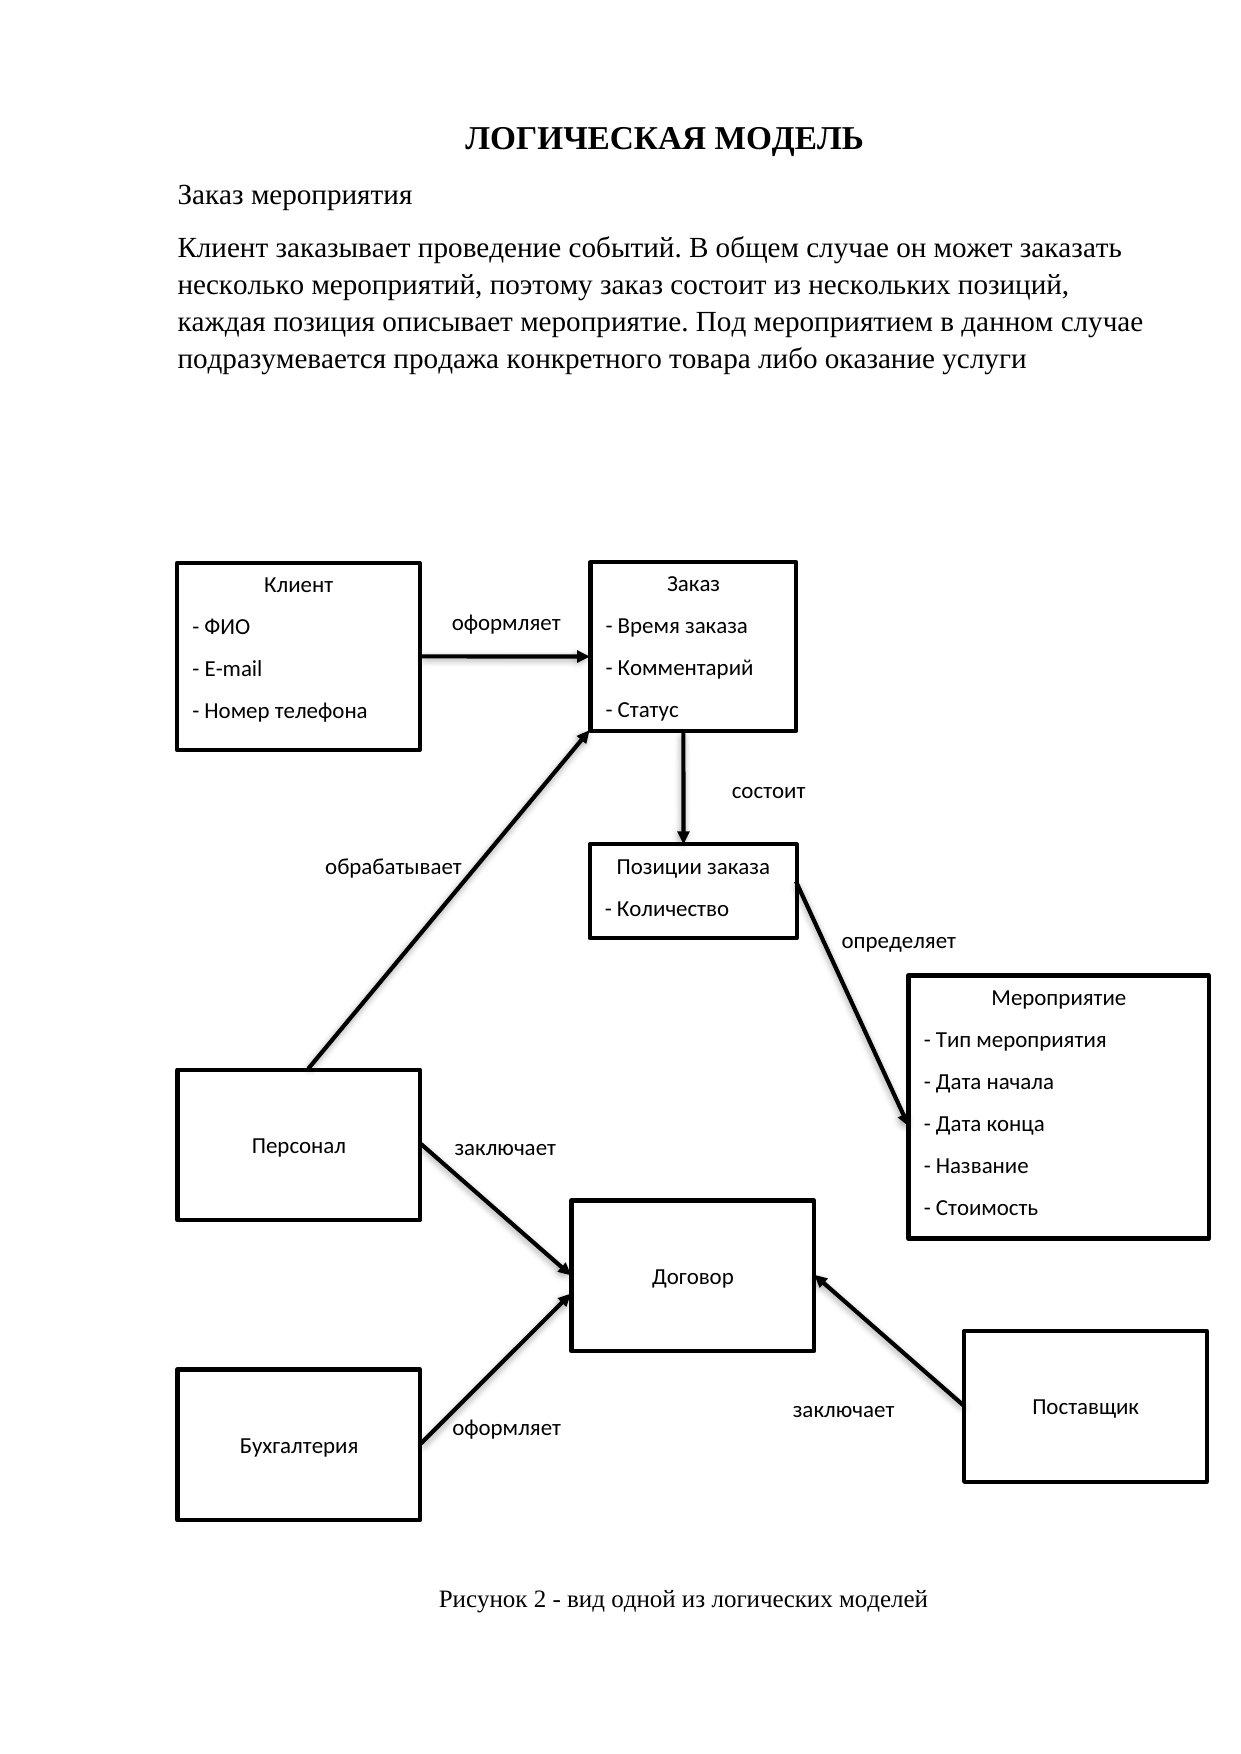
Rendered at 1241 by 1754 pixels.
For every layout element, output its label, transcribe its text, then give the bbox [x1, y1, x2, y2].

text ЛОГИЧЕСКАЯ МОДЕЛЬ [177, 118, 1152, 156]
text Клиент заказывает проведение событий. В общем случае он может заказать несколько мероприятий, поэтому заказ состоит из нескольких позиций, каждая позиция описывает мероприятие. Под мероприятием в данном случае подразумевается продажа конкретного товара либо оказание услуги [177, 230, 1152, 374]
text Заказ мероприятия [177, 177, 1152, 210]
